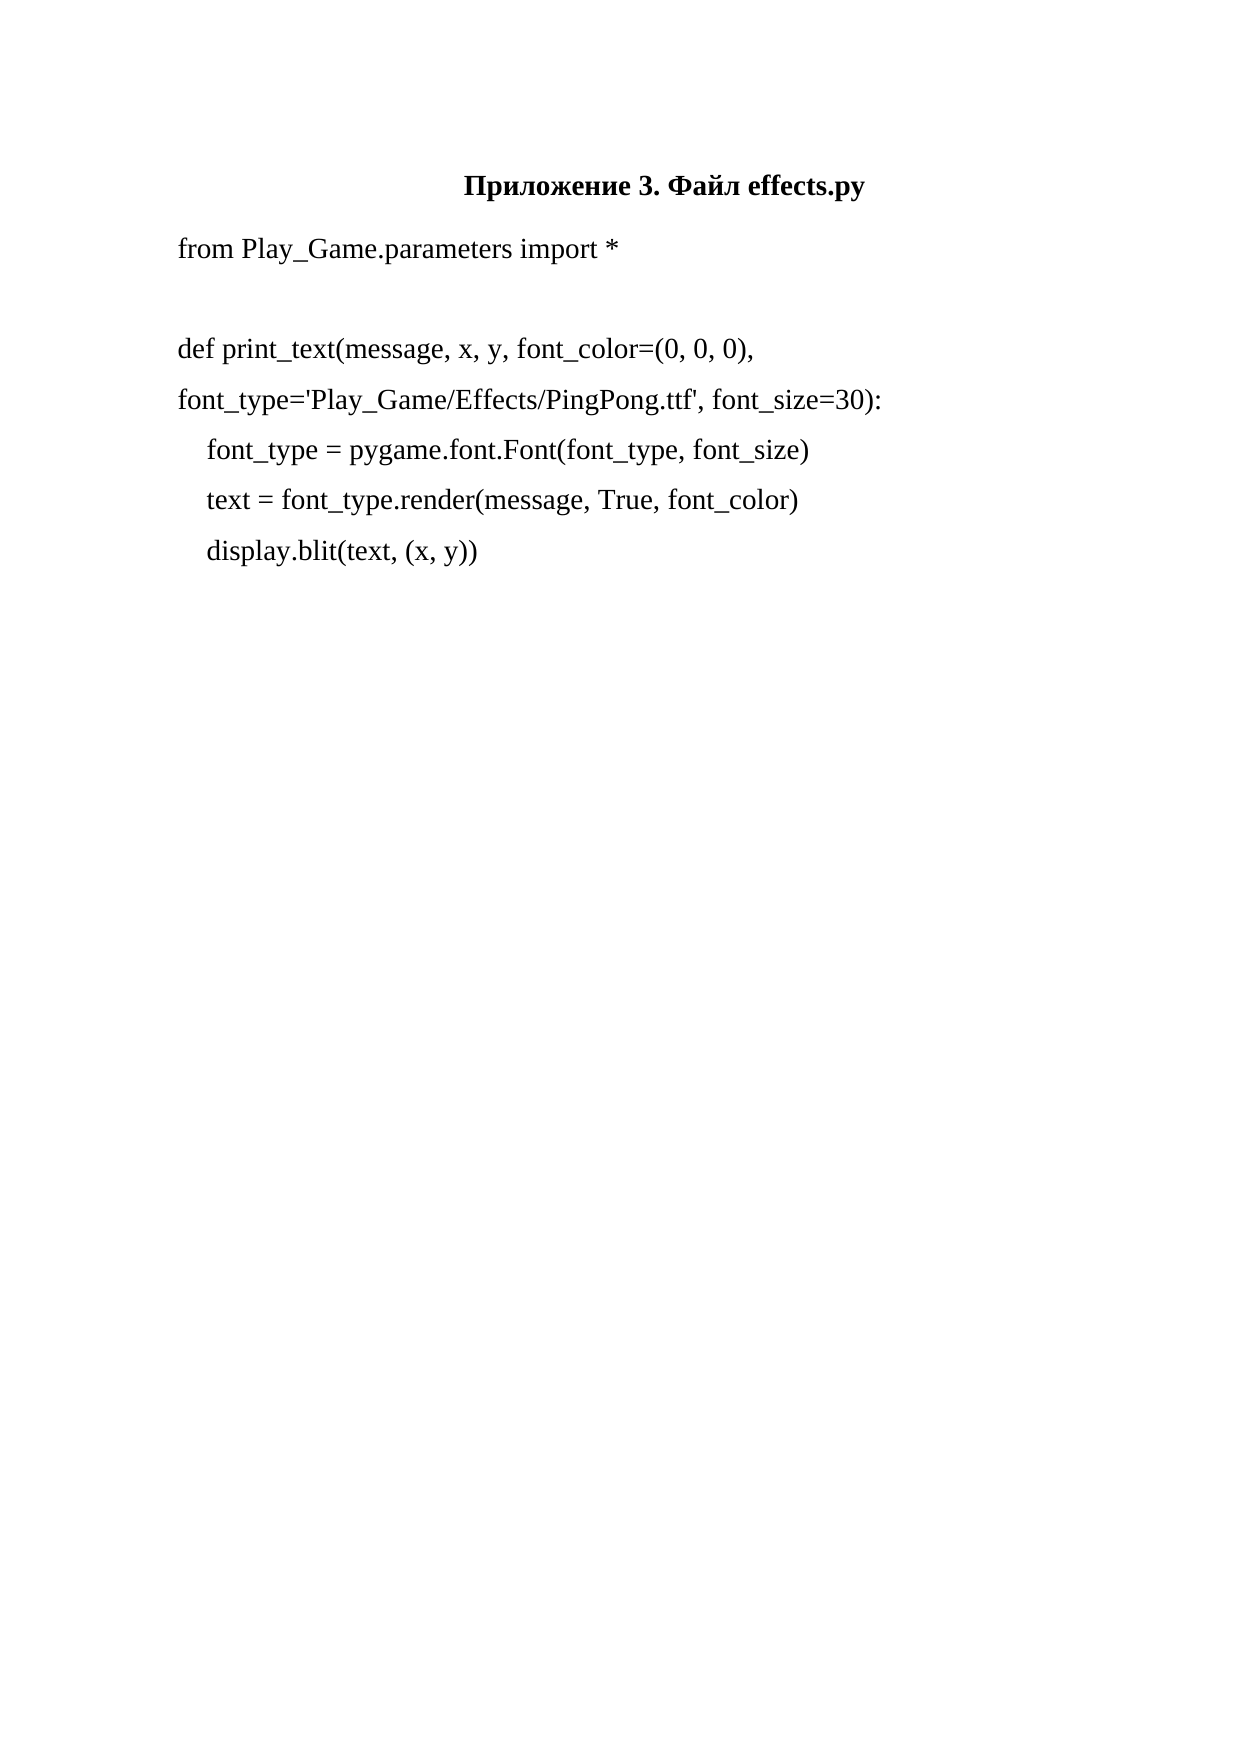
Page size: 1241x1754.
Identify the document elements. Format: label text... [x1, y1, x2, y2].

list Приложение 3. Файл effects.py [177, 168, 1152, 202]
text from Play_Game.parameters import * def print_text(message, x, y, font_color=(0, 0, 0), font_type='Play_Game/Effects/PingPong.ttf', font_size=30): font_type = pygame.font.Font(font_type, font_size) text = font_type.render(message, True, font_color) display.blit(text, (x, y)) [177, 231, 1152, 566]
